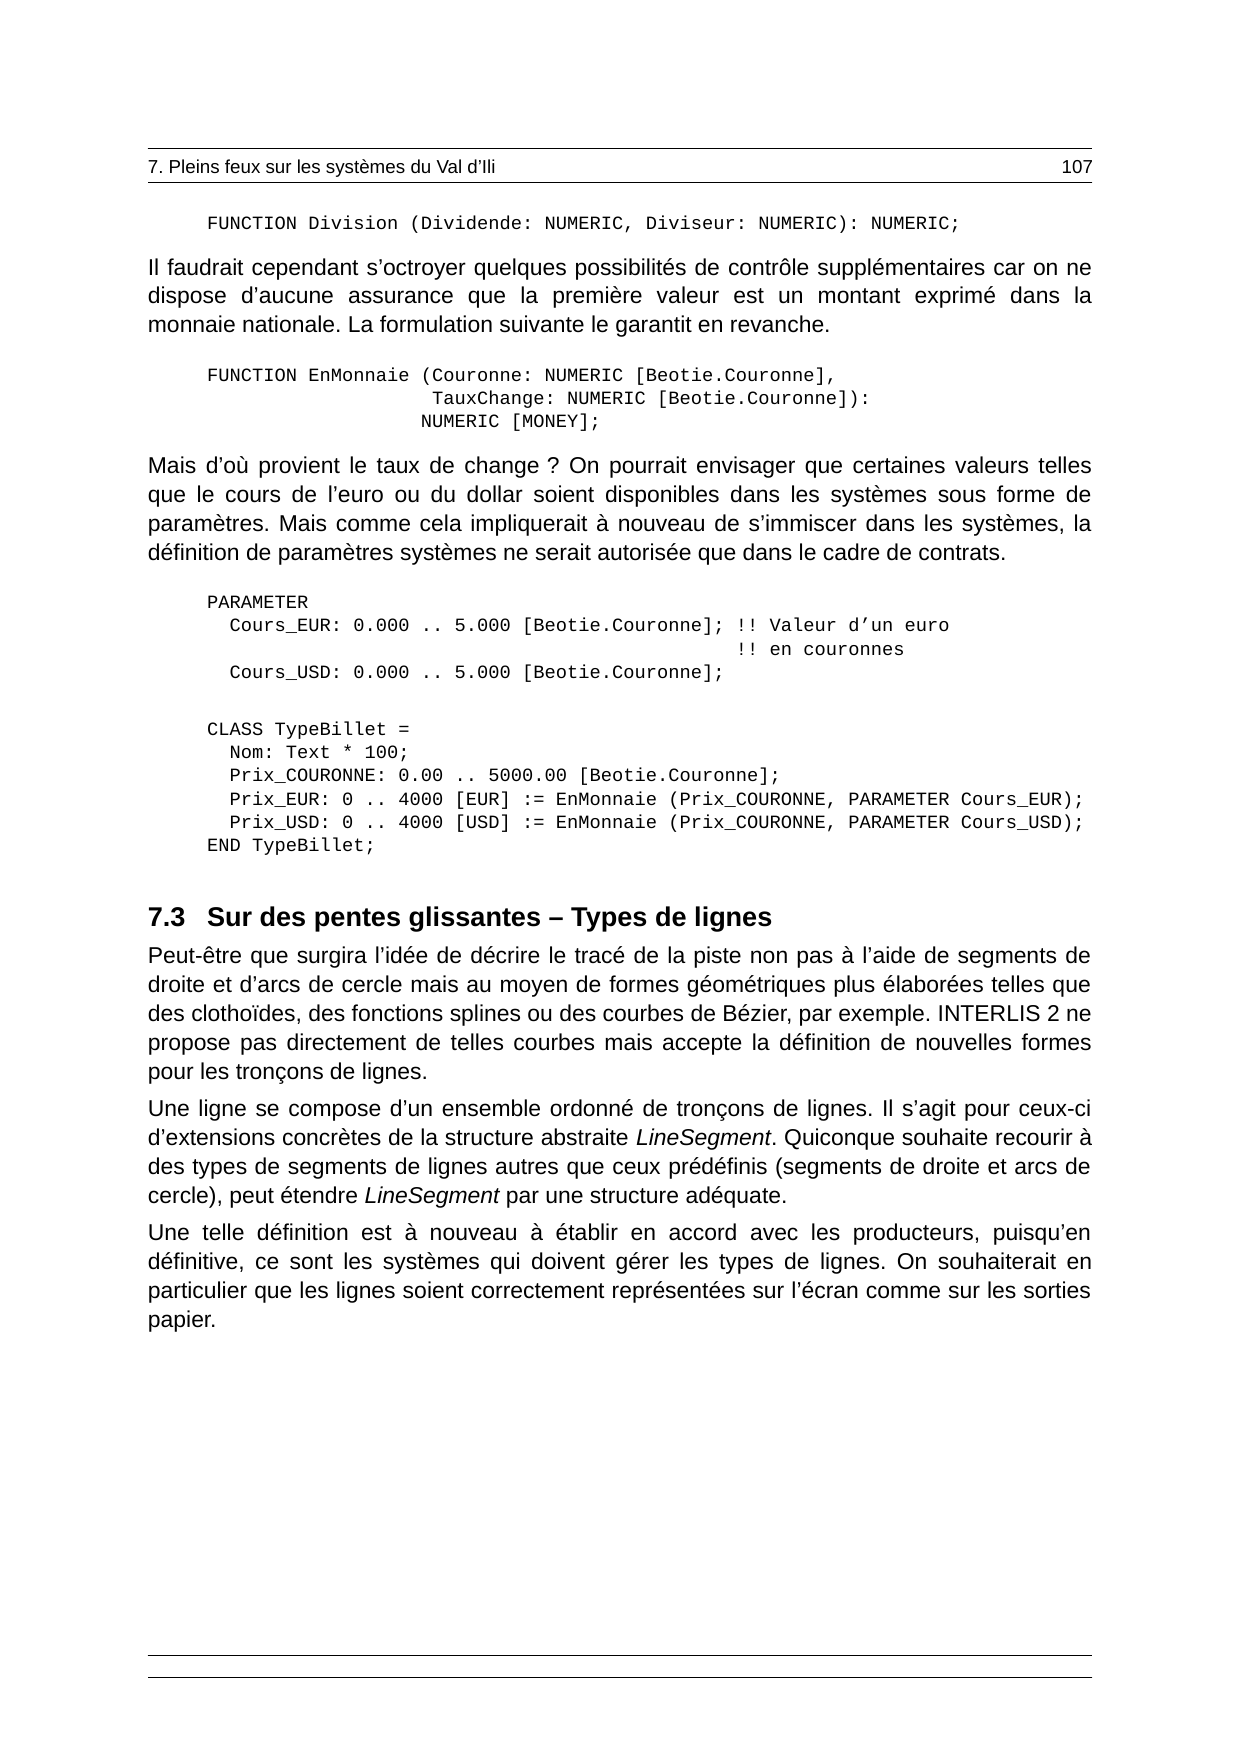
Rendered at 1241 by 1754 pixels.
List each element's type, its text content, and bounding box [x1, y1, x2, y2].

subtitle Sur des pentes glissantes – Types de lignes [148, 901, 1092, 932]
text CLASS TypeBillet = Nom: Text * 100; Prix_COURONNE: 0.00 .. 5000.00 [Beotie.Couronne]; Prix_EUR: 0 .. 4000 [EUR] := EnMonnaie (Prix_COURONNE, PARAMETER Cours_EUR); Prix_USD: 0 .. 4000 [USD] := EnMonnaie (Prix_COURONNE, PARAMETER Cours_USD); END TypeBillet; [207, 719, 1093, 857]
text FUNCTION EnMonnaie (Couronne: NUMERIC [Beotie.Couronne], TauxChange: NUMERIC [Beotie.Couronne]): NUMERIC [MONEY]; [207, 365, 1033, 433]
text Mais d’où provient le taux de change ? On pourrait envisager que certaines valeurs telles que le cours de l’euro ou du dollar soient disponibles dans les systèmes sous forme de paramètres. Mais comme cela impliquerait à nouveau de s’immiscer dans les systèmes, la définition de paramètres systèmes ne serait autorisée que dans le cadre de contrats. [148, 452, 1092, 565]
text FUNCTION Division (Dividende: NUMERIC, Diviseur: NUMERIC): NUMERIC; [207, 213, 1033, 235]
text Il faudrait cependant s’octroyer quelques possibilités de contrôle supplémentaires car on ne dispose d’aucune assurance que la première valeur est un montant exprimé dans la monnaie nationale. La formulation suivante le garantit en revanche. [148, 253, 1092, 338]
text PARAMETER Cours_EUR: 0.000 .. 5.000 [Beotie.Couronne]; !! Valeur d’un euro !! en couronnes Cours_USD: 0.000 .. 5.000 [Beotie.Couronne]; [207, 593, 1033, 684]
text Une telle définition est à nouveau à établir en accord avec les producteurs, puisqu’en définitive, ce sont les systèmes qui doivent gérer les types de lignes. On souhaiterait en particulier que les lignes soient correctement représentées sur l’écran comme sur les sorties papier. [148, 1219, 1092, 1332]
text Une ligne se compose d’un ensemble ordonné de tronçons de lignes. Il s’agit pour ceux-ci d’extensions concrètes de la structure abstraite LineSegment. Quiconque souhaite recourir à des types de segments de lignes autres que ceux prédéfinis (segments de droite et arcs de cercle), peut étendre LineSegment par une structure adéquate. [148, 1095, 1092, 1208]
text Peut-être que surgira l’idée de décrire le tracé de la piste non pas à l’aide de segments de droite et d’arcs de cercle mais au moyen de formes géométriques plus élaborées telles que des clothoïdes, des fonctions splines ou des courbes de Bézier, par exemple. INTERLIS 2 ne propose pas directement de telles courbes mais accepte la définition de nouvelles formes pour les tronçons de lignes. [148, 942, 1092, 1084]
